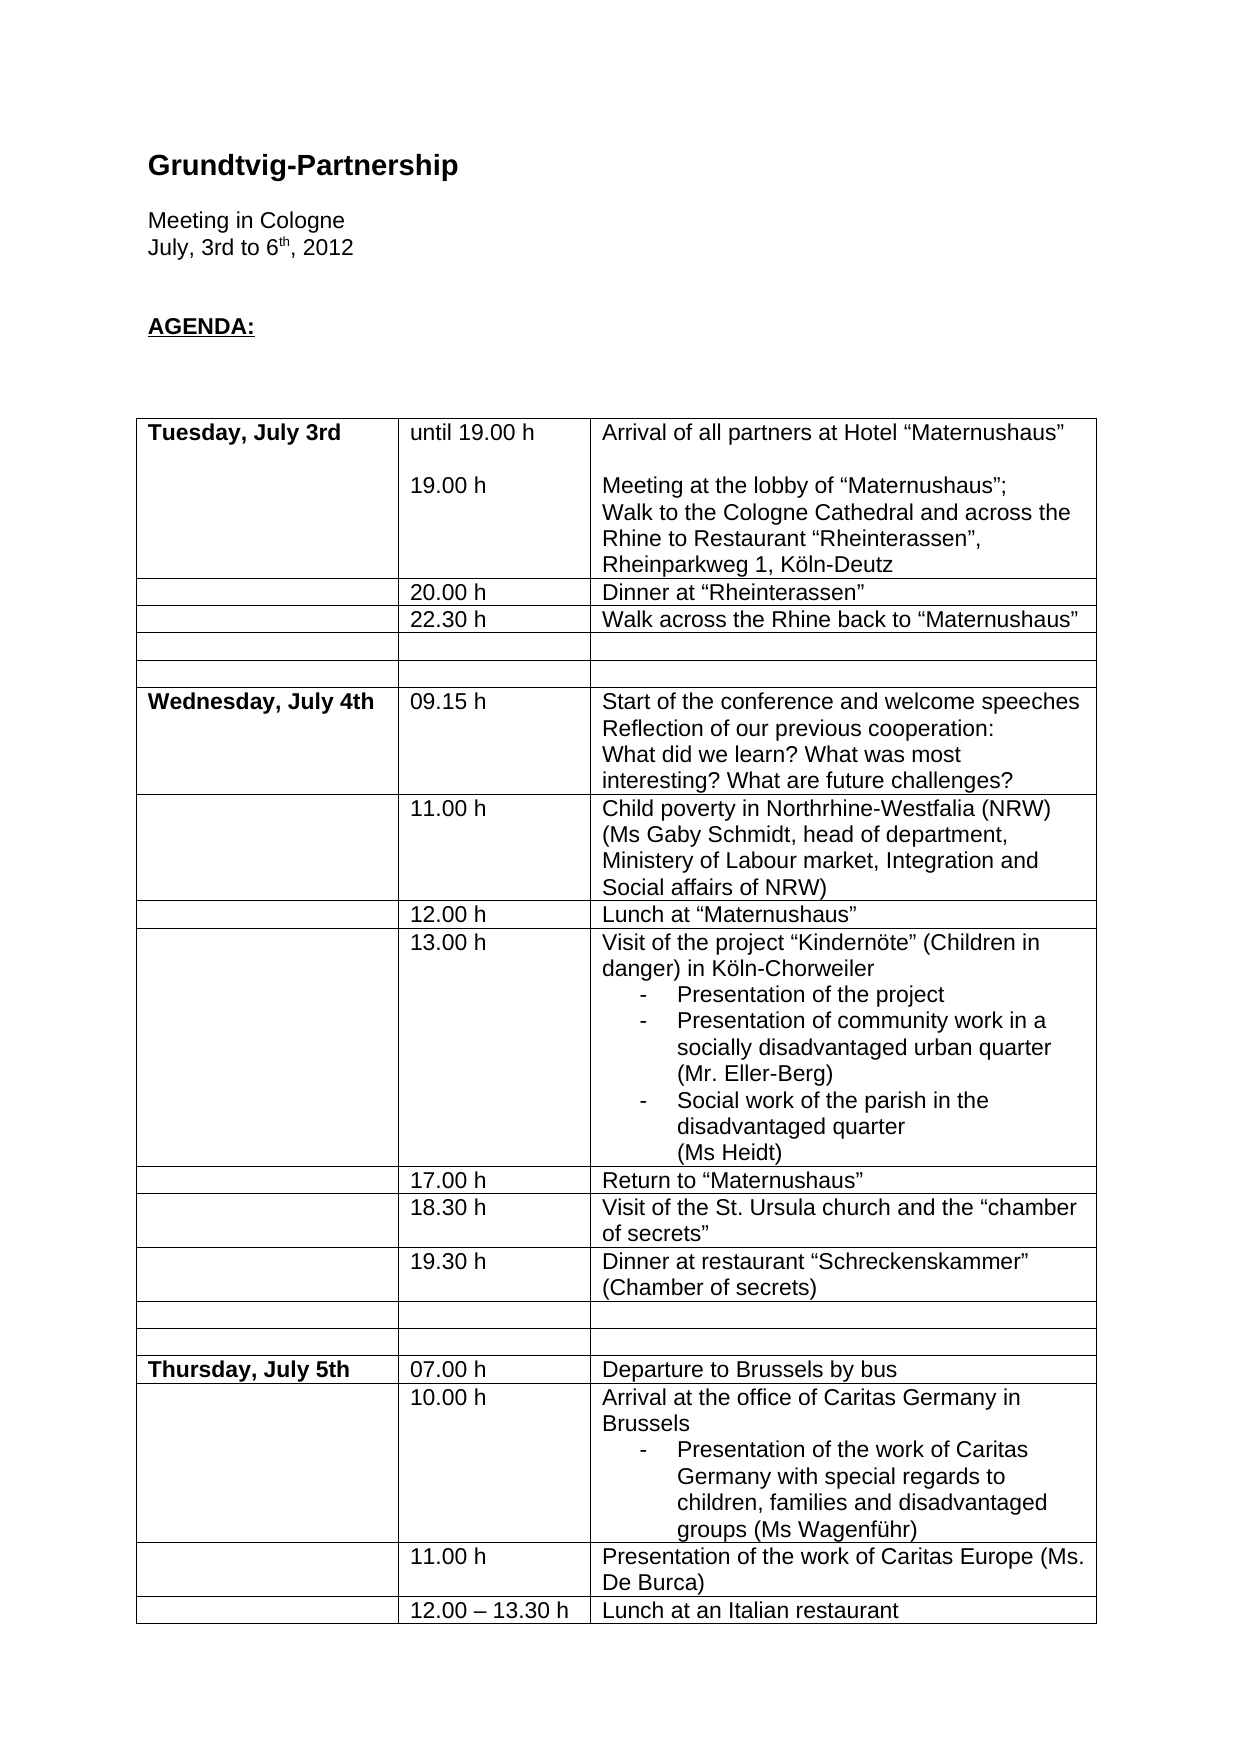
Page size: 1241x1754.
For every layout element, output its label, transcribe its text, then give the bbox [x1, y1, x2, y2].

table_cell 09.15 h [399, 688, 590, 793]
table_cell [137, 1384, 398, 1542]
table_cell [137, 795, 398, 900]
table_cell Departure to Brussels by bus [591, 1356, 1096, 1383]
table_cell [137, 1248, 398, 1301]
table_cell [137, 633, 398, 660]
table_cell Dinner at “Rheinterassen” [591, 579, 1096, 605]
table_header Tuesday, July 3rd [137, 419, 398, 577]
table_cell 11.00 h [399, 1543, 590, 1596]
table_cell Visit of the St. Ursula church and the “chamber of secrets” [591, 1194, 1096, 1247]
table_cell [137, 661, 398, 687]
table_cell Thursday, July 5th [137, 1356, 398, 1383]
table_cell Arrival at the office of Caritas Germany in Brussels Presentation of the work of Caritas Germany with special regards to children, families and disadvantaged groups (Ms Wagenführ) [591, 1384, 1096, 1542]
table_cell [399, 661, 590, 687]
table_cell [137, 1167, 398, 1193]
table_cell [137, 606, 398, 632]
table_cell 12.00 – 13.30 h [399, 1597, 590, 1623]
table_cell [591, 661, 1096, 687]
text July, 3rd to 6th, 2012 [148, 234, 1093, 260]
table_cell 20.00 h [399, 579, 590, 605]
table_cell [399, 1329, 590, 1355]
table_cell 22.30 h [399, 606, 590, 632]
table_cell Walk across the Rhine back to “Maternushaus” [591, 606, 1096, 632]
table_cell 12.00 h [399, 901, 590, 927]
table_cell [591, 1302, 1096, 1328]
table_header Arrival of all partners at Hotel “Maternushaus” Meeting at the lobby of “Maternushaus”; Walk to the Cologne Cathedral and across the Rhine to Restaurant “Rheinterassen”, Rheinparkweg 1, Köln-Deutz [591, 419, 1096, 577]
text AGENDA: [148, 313, 1093, 339]
table_cell Lunch at an Italian restaurant [591, 1597, 1096, 1623]
table_cell [137, 901, 398, 927]
table_cell 10.00 h [399, 1384, 590, 1542]
table_cell [137, 1302, 398, 1328]
table_cell Wednesday, July 4th [137, 688, 398, 793]
table_cell Visit of the project “Kindernöte” (Children in danger) in Köln-Chorweiler Presentation of the project Presentation of community work in a socially disadvantaged urban quarter (Mr. Eller-Berg) Social work of the parish in the disadvantaged quarter (Ms Heidt) [591, 929, 1096, 1166]
table_cell 18.30 h [399, 1194, 590, 1247]
table_cell Presentation of the work of Caritas Europe (Ms. De Burca) [591, 1543, 1096, 1596]
table_cell 17.00 h [399, 1167, 590, 1193]
table_cell [137, 1543, 398, 1596]
text Meeting in Cologne [148, 207, 1093, 234]
table_cell [137, 929, 398, 1166]
table_cell [137, 1194, 398, 1247]
table_cell 19.30 h [399, 1248, 590, 1301]
table_cell Child poverty in Northrhine-Westfalia (NRW) (Ms Gaby Schmidt, head of department, Ministery of Labour market, Integration and Social affairs of NRW) [591, 795, 1096, 900]
table_cell [399, 1302, 590, 1328]
table_cell [137, 579, 398, 605]
table_cell [137, 1329, 398, 1355]
table_cell [591, 633, 1096, 660]
table_cell Lunch at “Maternushaus” [591, 901, 1096, 927]
text Grundtvig-Partnership [148, 148, 1093, 181]
table_header until 19.00 h 19.00 h [399, 419, 590, 577]
table_cell 07.00 h [399, 1356, 590, 1383]
table_cell [591, 1329, 1096, 1355]
table_cell Return to “Maternushaus” [591, 1167, 1096, 1193]
table_cell [137, 1597, 398, 1623]
table_cell Start of the conference and welcome speeches Reflection of our previous cooperation: What did we learn? What was most interesting? What are future challenges? [591, 688, 1096, 793]
table_cell Dinner at restaurant “Schreckenskammer” (Chamber of secrets) [591, 1248, 1096, 1301]
table_cell 13.00 h [399, 929, 590, 1166]
table_cell 11.00 h [399, 795, 590, 900]
table_cell [399, 633, 590, 660]
